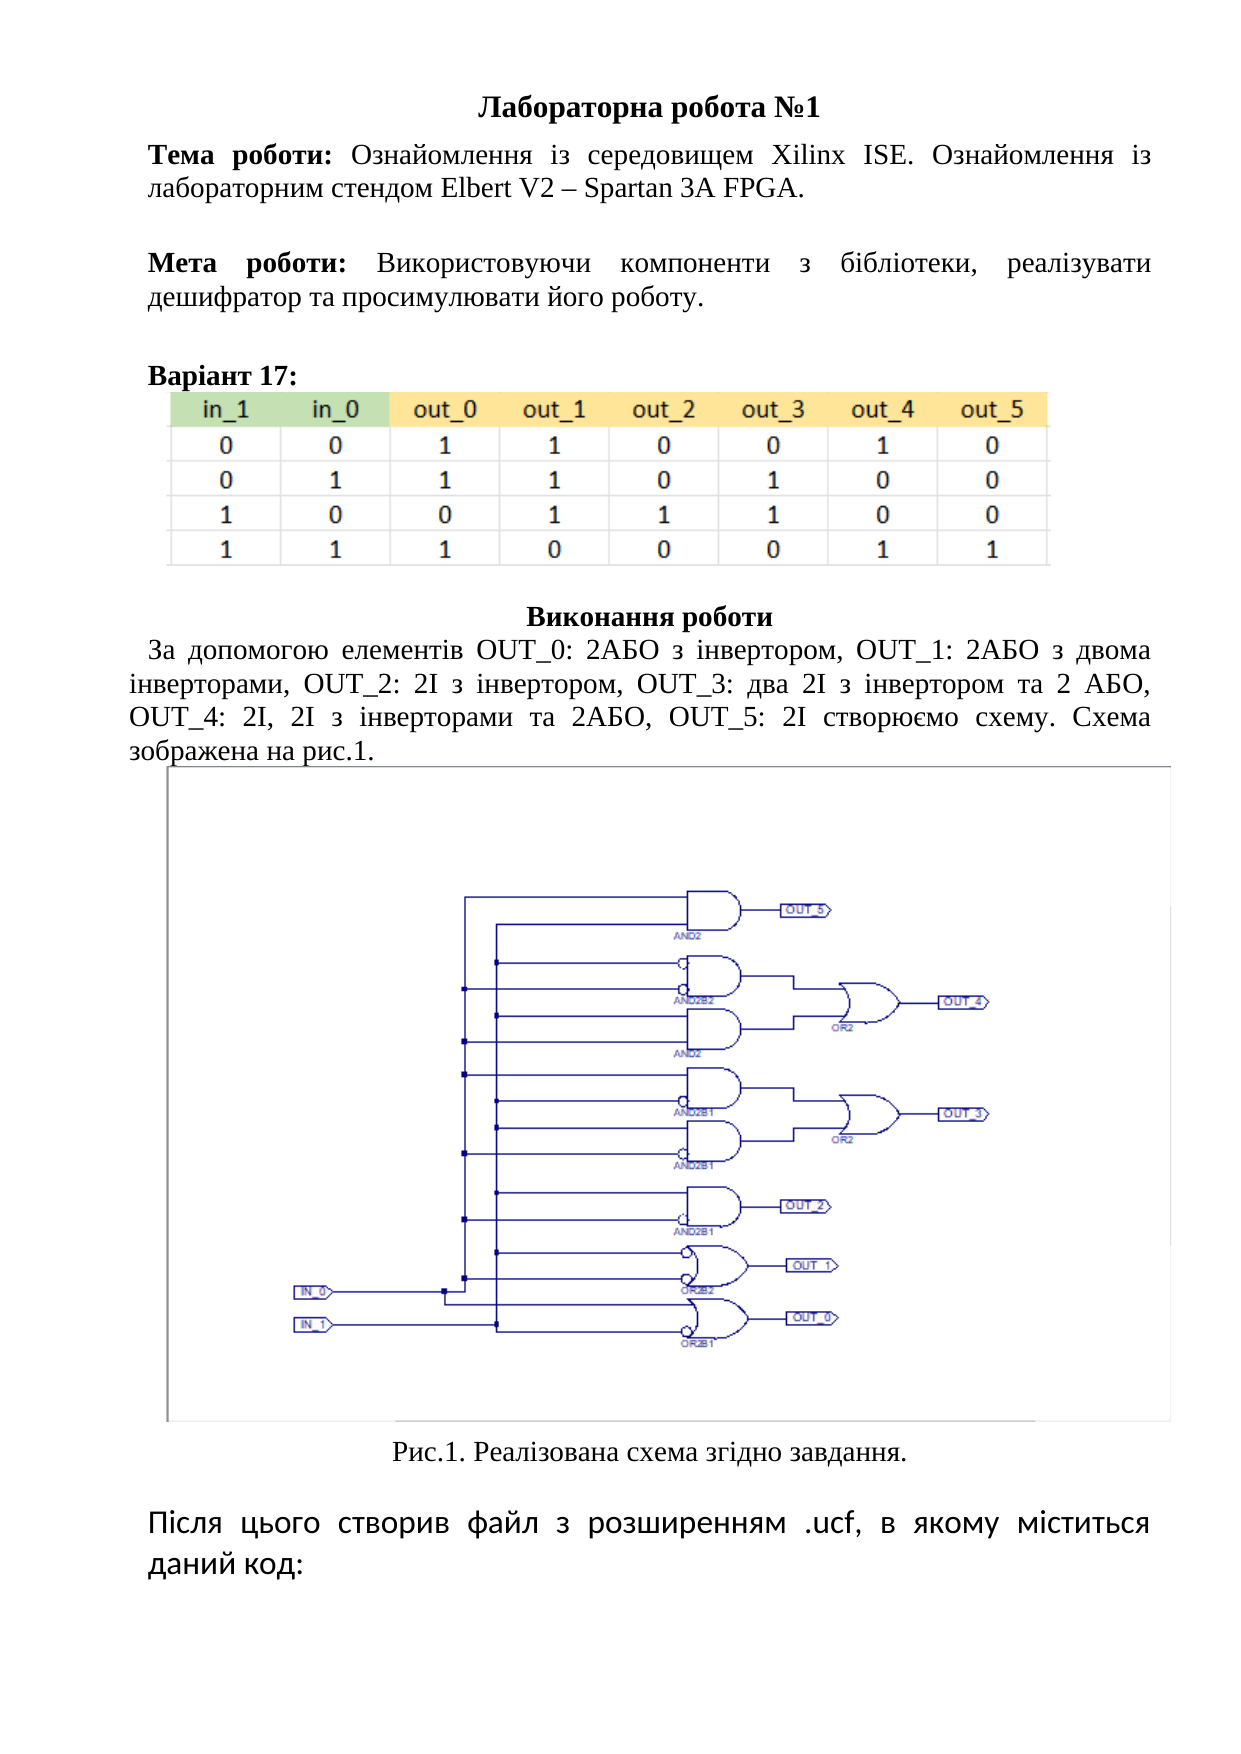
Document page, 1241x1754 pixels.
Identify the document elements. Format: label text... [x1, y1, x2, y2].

text Рис.1. Реалізована схема згідно завдання. [148, 1434, 1152, 1467]
text Виконання роботи [148, 599, 1152, 632]
text Мета роботи: Використовуючи компоненти з бібліотеки, реалізувати дешифратор та просимулювати його роботу. [148, 245, 1152, 312]
text Варіант 17: [148, 358, 1152, 392]
text Тема роботи: Ознайомлення із середовищем Xilinx ISE. Ознайомлення із лабораторним стендом Elbert V2 – Spartan 3A FPGA. [148, 137, 1152, 204]
text Після цього створив файл з розширенням .ucf, в якому міститься даний код: [148, 1501, 1152, 1582]
text За допомогою елементів OUT_0: 2АБО з інвертором, OUT_1: 2АБО з двома інверторами, OUT_2: 2І з інвертором, OUT_3: два 2І з інвертором та 2 АБО, OUT_4: 2І, 2І з інверторами та 2АБО, OUT_5: 2І створюємо схему. Схема зображена на рис.1. [129, 632, 1152, 767]
text Лабораторна робота №1 [148, 88, 1152, 124]
